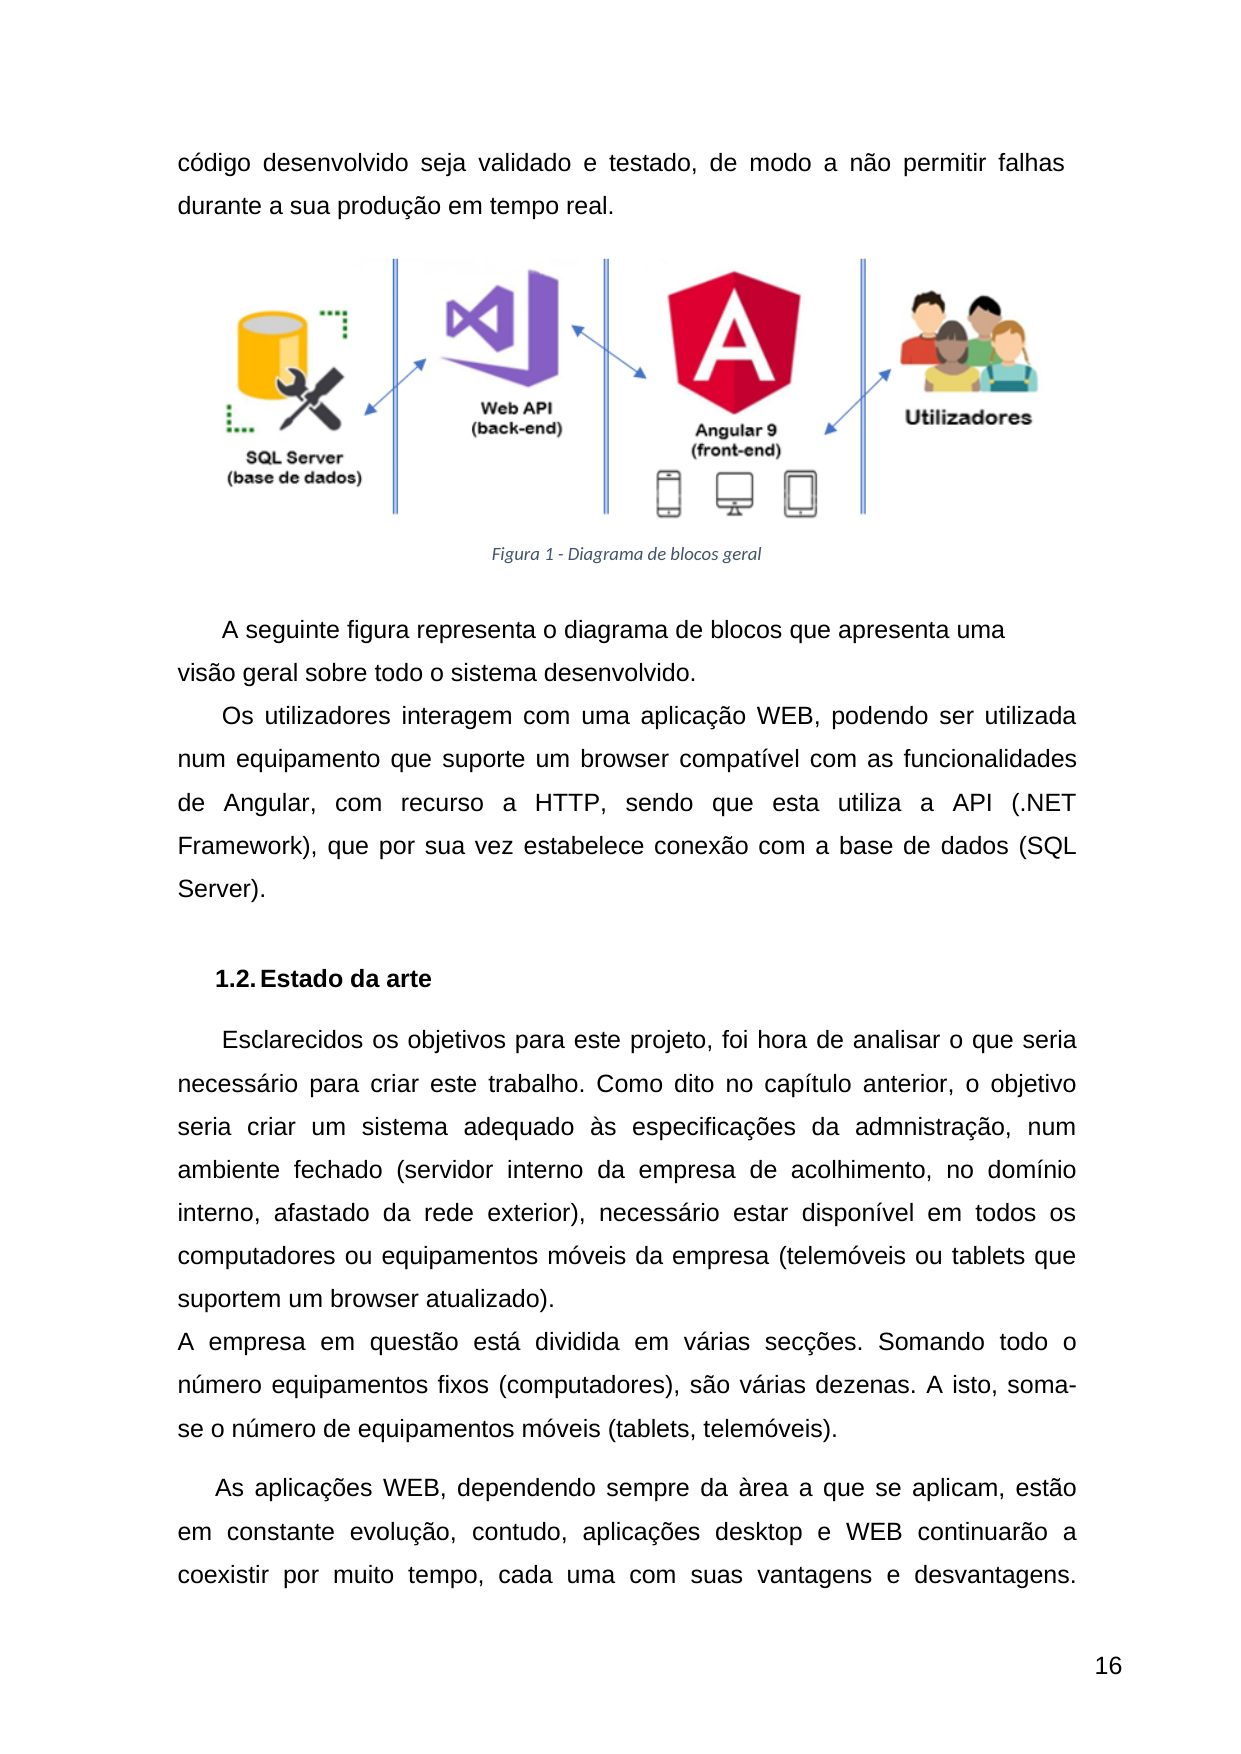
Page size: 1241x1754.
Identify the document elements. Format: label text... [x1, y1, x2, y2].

text Esclarecidos os objetivos para este projeto, foi hora de analisar o que seria necessário para criar este trabalho. Como dito no capítulo anterior, o objetivo seria criar um sistema adequado às especificações da admnistração, num ambiente fechado (servidor interno da empresa de acolhimento, no domínio interno, afastado da rede exterior), necessário estar disponível em todos os computadores ou equipamentos móveis da empresa (telemóveis ou tablets que suportem um browser atualizado). [177, 1026, 1078, 1313]
text A empresa em questão está dividida em várias secções. Somando todo o número equipamentos fixos (computadores), são várias dezenas. A isto, soma-se o número de equipamentos móveis (tablets, telemóveis). [177, 1327, 1078, 1442]
picture [200, 242, 1050, 530]
subtitle Estado da arte [215, 964, 1078, 993]
text Os utilizadores interagem com uma aplicação WEB, podendo ser utilizada num equipamento que suporte um browser compatível com as funcionalidades de Angular, com recurso a HTTP, sendo que esta utiliza a API (.NET Framework), que por sua vez estabelece conexão com a base de dados (SQL Server). [177, 701, 1078, 903]
